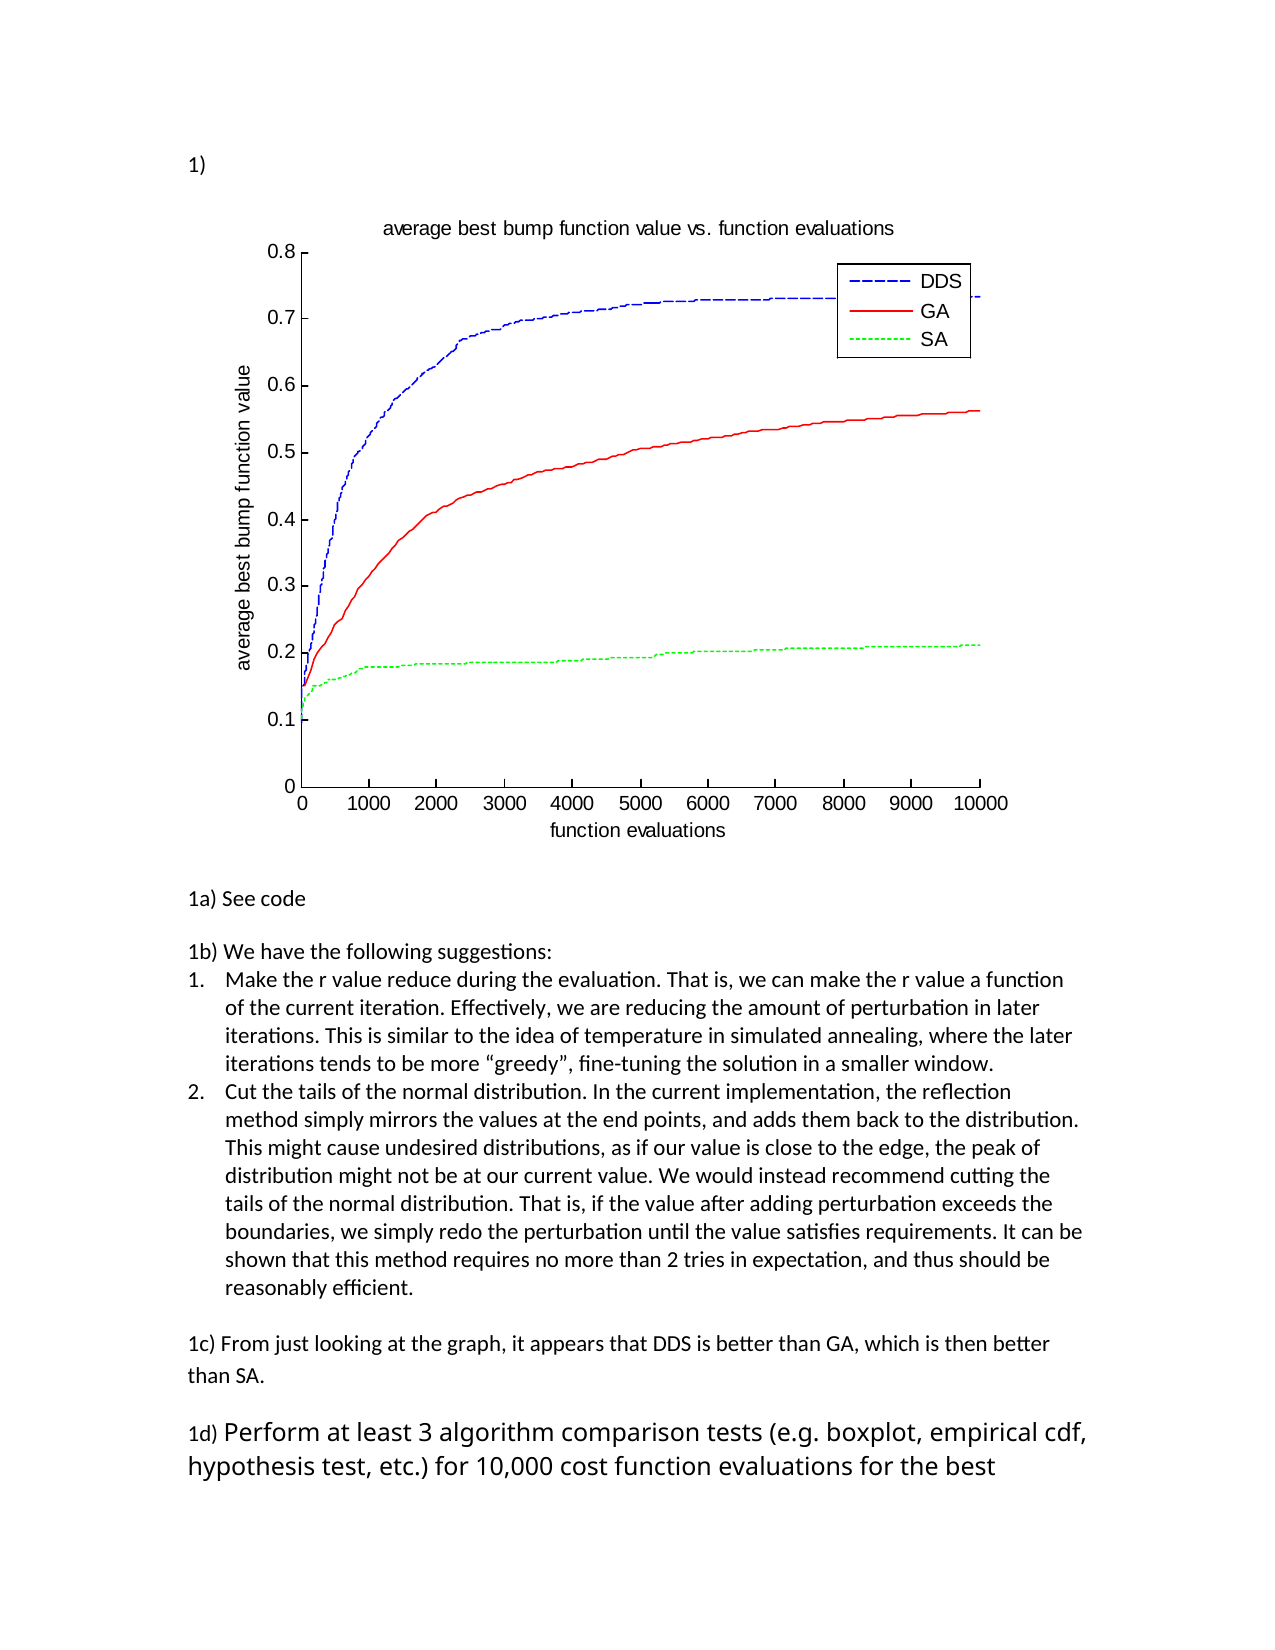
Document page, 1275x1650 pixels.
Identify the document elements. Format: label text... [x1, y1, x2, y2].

list Cut the tails of the normal distribution. In the current implementation, the reflection method simply mirrors the values at the end points, and adds them back to the distribution. This might cause undesired distributions, as if our value is close to the edge, the peak of distribution might not be at our current value. We would instead recommend cutting the tails of the normal distribution. That is, if the value after adding perturbation exceeds the boundaries, we simply redo the perturbation until the value satisfies requirements. It can be shown that this method requires no more than 2 tries in expectation, and thus should be reasonably efficient. [187, 1077, 1087, 1301]
list Make the r value reduce during the evaluation. That is, we can make the r value a function of the current iteration. Effectively, we are reducing the amount of perturbation in later iterations. This is similar to the idea of temperature in simulated annealing, where the later iterations tends to be more “greedy”, fine-tuning the solution in a smaller window. [187, 965, 1087, 1077]
text 1c) From just looking at the graph, it appears that DDS is better than GA, which is then better than SA. [187, 1329, 1087, 1390]
text 1a) See code [187, 884, 1087, 912]
text 1b) We have the following suggestions: [187, 937, 1087, 965]
text 1) [187, 150, 1087, 178]
